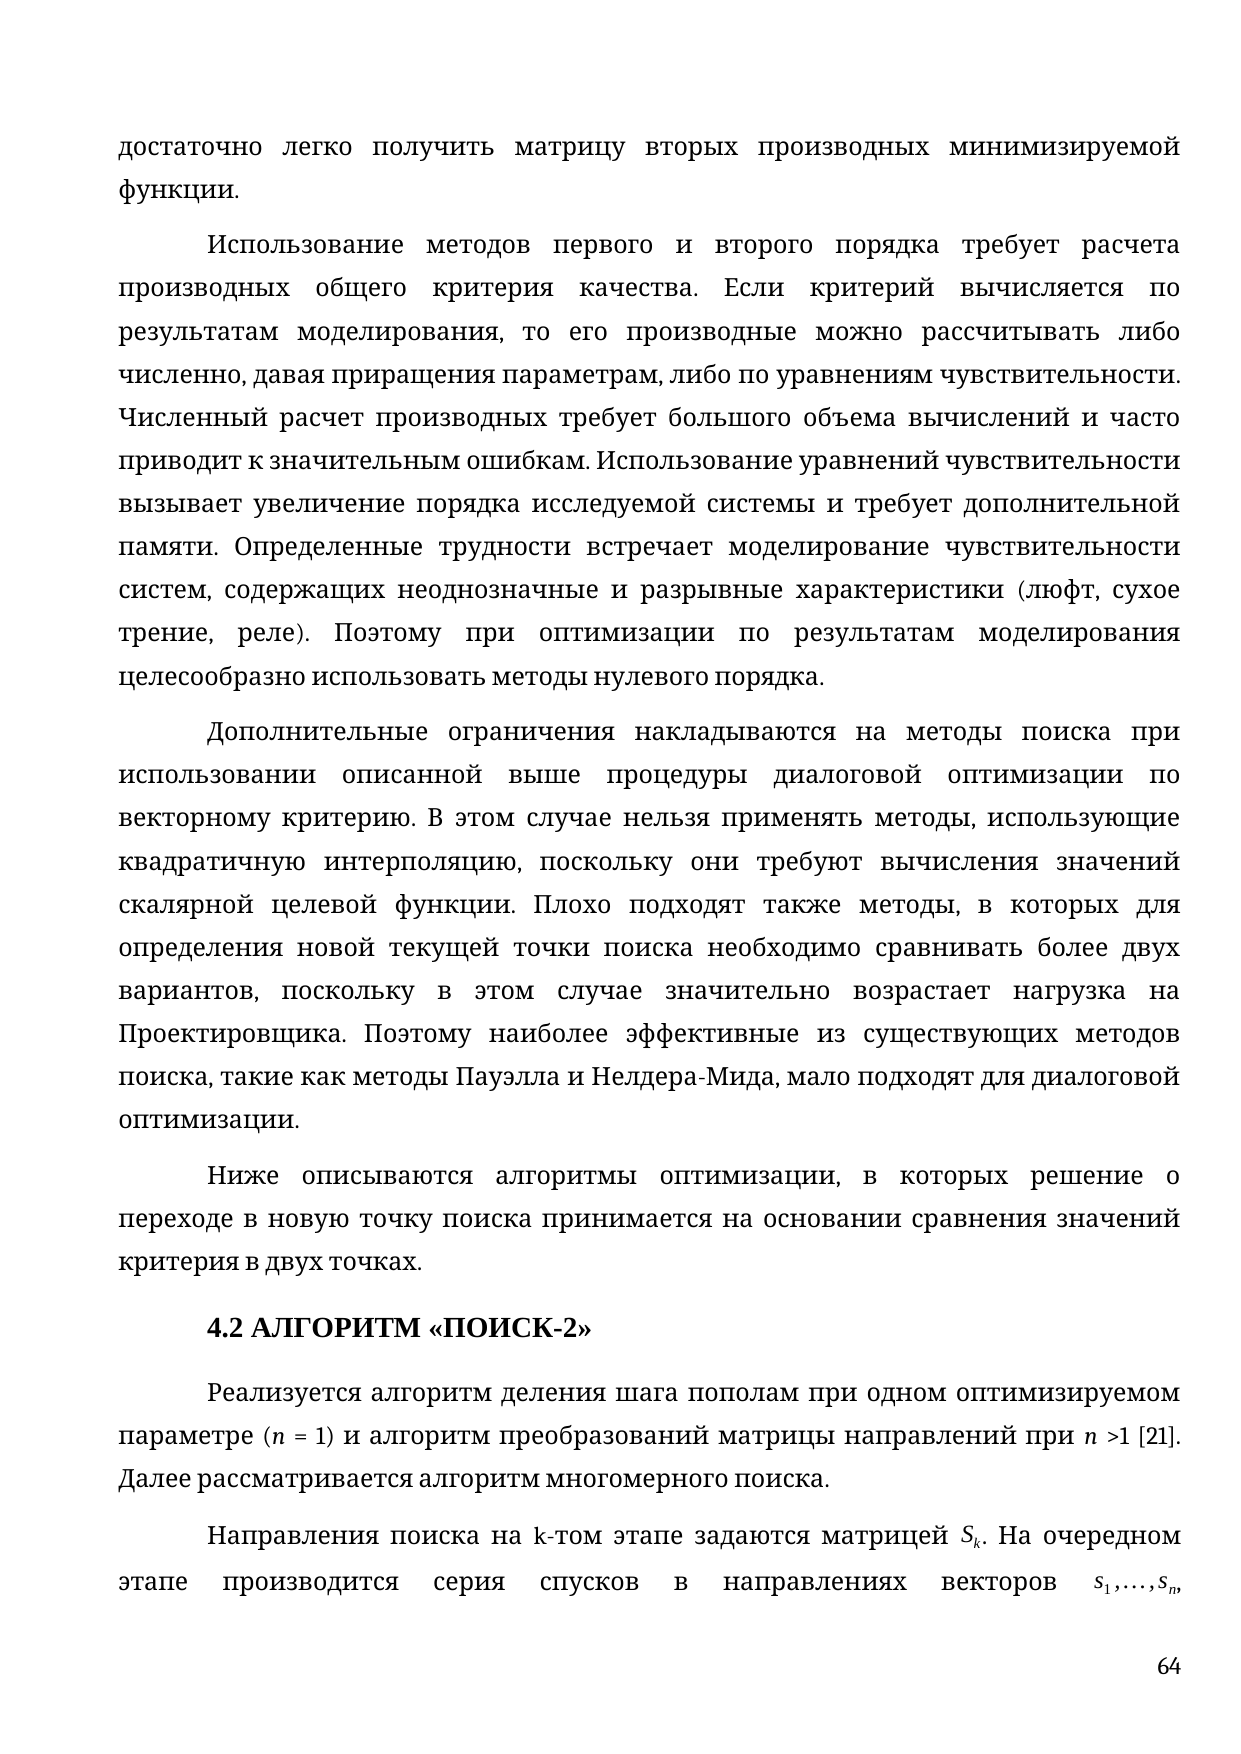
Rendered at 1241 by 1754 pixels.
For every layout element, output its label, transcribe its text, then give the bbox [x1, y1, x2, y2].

text Реализуется алгоритм деления шага пополам при одном оптимизируемом параметре (n = 1) и алгоритм преобразований матрицы направлений при n >1 [21]. Далее рассматривается алгоритм многомерного поиска. [118, 1379, 1181, 1494]
text Ниже описываются алгоритмы оптимизации, в которых решение о переходе в новую точку поиска принимается на основании сравнения значений критерия в двух точках. [118, 1162, 1181, 1277]
text Алгоритм «Поиск-2» [118, 1310, 1181, 1343]
text Дополнительные ограничения накладываются на методы поиска при использовании описанной выше процедуры диалоговой оптимизации по векторному критерию. В этом случае нельзя применять методы, использующие квадратичную интерполяцию, поскольку они требуют вычисления значений скалярной целевой функции. Плохо подходят также методы, в которых для определения новой текущей точки поиска необходимо сравнивать более двух вариантов, поскольку в этом случае значительно возрастает нагрузка на Проектировщика. Поэтому наиболее эффективные из существующих методов поиска, такие как методы Пауэлла и Нелдера-Мида, мало подходят для диалоговой оптимизации. [118, 718, 1181, 1135]
